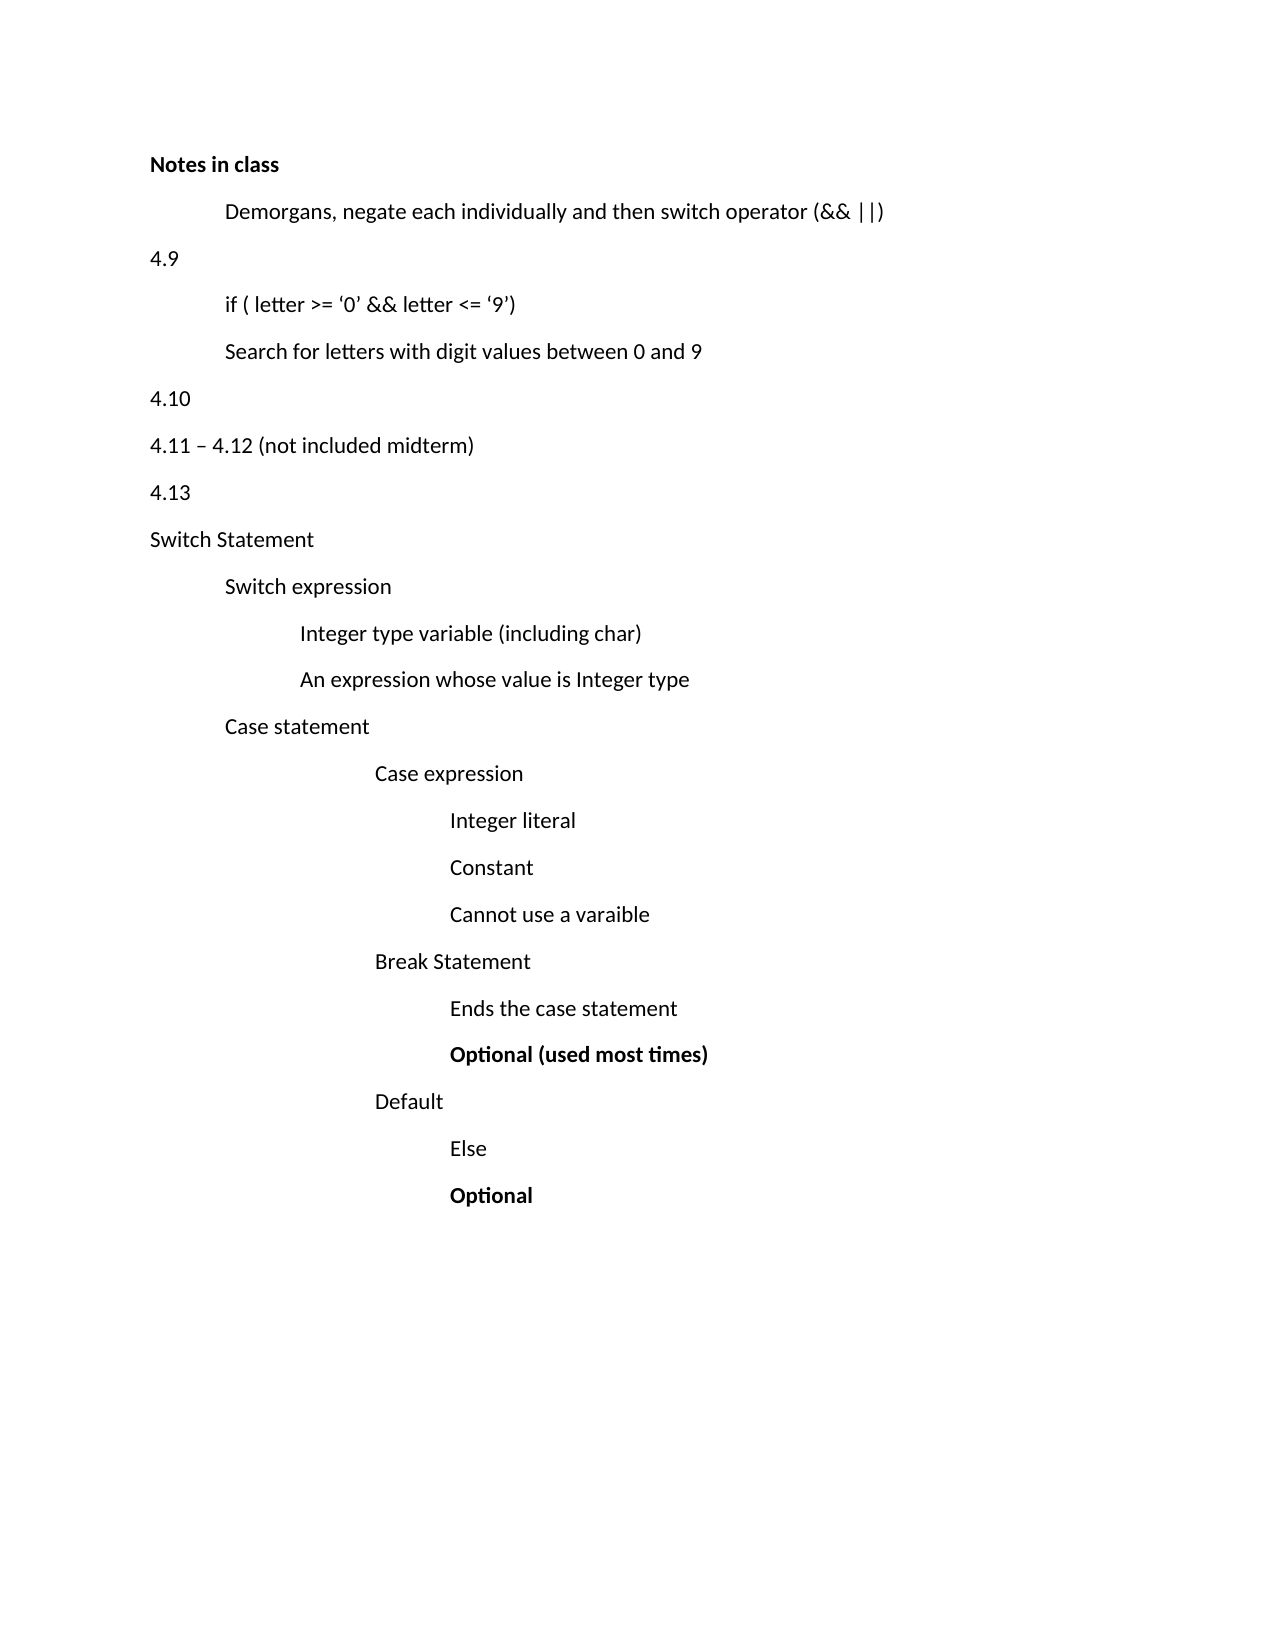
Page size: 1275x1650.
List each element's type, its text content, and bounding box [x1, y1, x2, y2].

text An expression whose value is Integer type [150, 666, 1125, 694]
text Switch expression [150, 572, 1125, 600]
text 4.11 – 4.12 (not included midterm) [150, 431, 1125, 459]
text Constant [150, 853, 1125, 881]
text 4.10 [150, 384, 1125, 412]
text Cannot use a varaible [150, 900, 1125, 928]
text if ( letter >= ‘0’ && letter <= ‘9’) [150, 291, 1125, 319]
text Else [150, 1134, 1125, 1162]
text Optional (used most times) [150, 1041, 1125, 1069]
text Switch Statement [150, 525, 1125, 553]
text Optional [150, 1181, 1125, 1209]
text Case expression [300, 759, 1125, 787]
text Integer literal [150, 806, 1125, 834]
text Notes in class [150, 150, 1125, 178]
text Demorgans, negate each individually and then switch operator (&& ||) [150, 197, 1125, 225]
text Case statement [150, 712, 1125, 741]
text Break Statement [150, 947, 1125, 975]
text Integer type variable (including char) [150, 619, 1125, 647]
text 4.9 [150, 244, 1125, 272]
text Ends the case statement [150, 994, 1125, 1022]
text Default [150, 1087, 1125, 1116]
text 4.13 [150, 478, 1125, 506]
text Search for letters with digit values between 0 and 9 [150, 337, 1125, 366]
